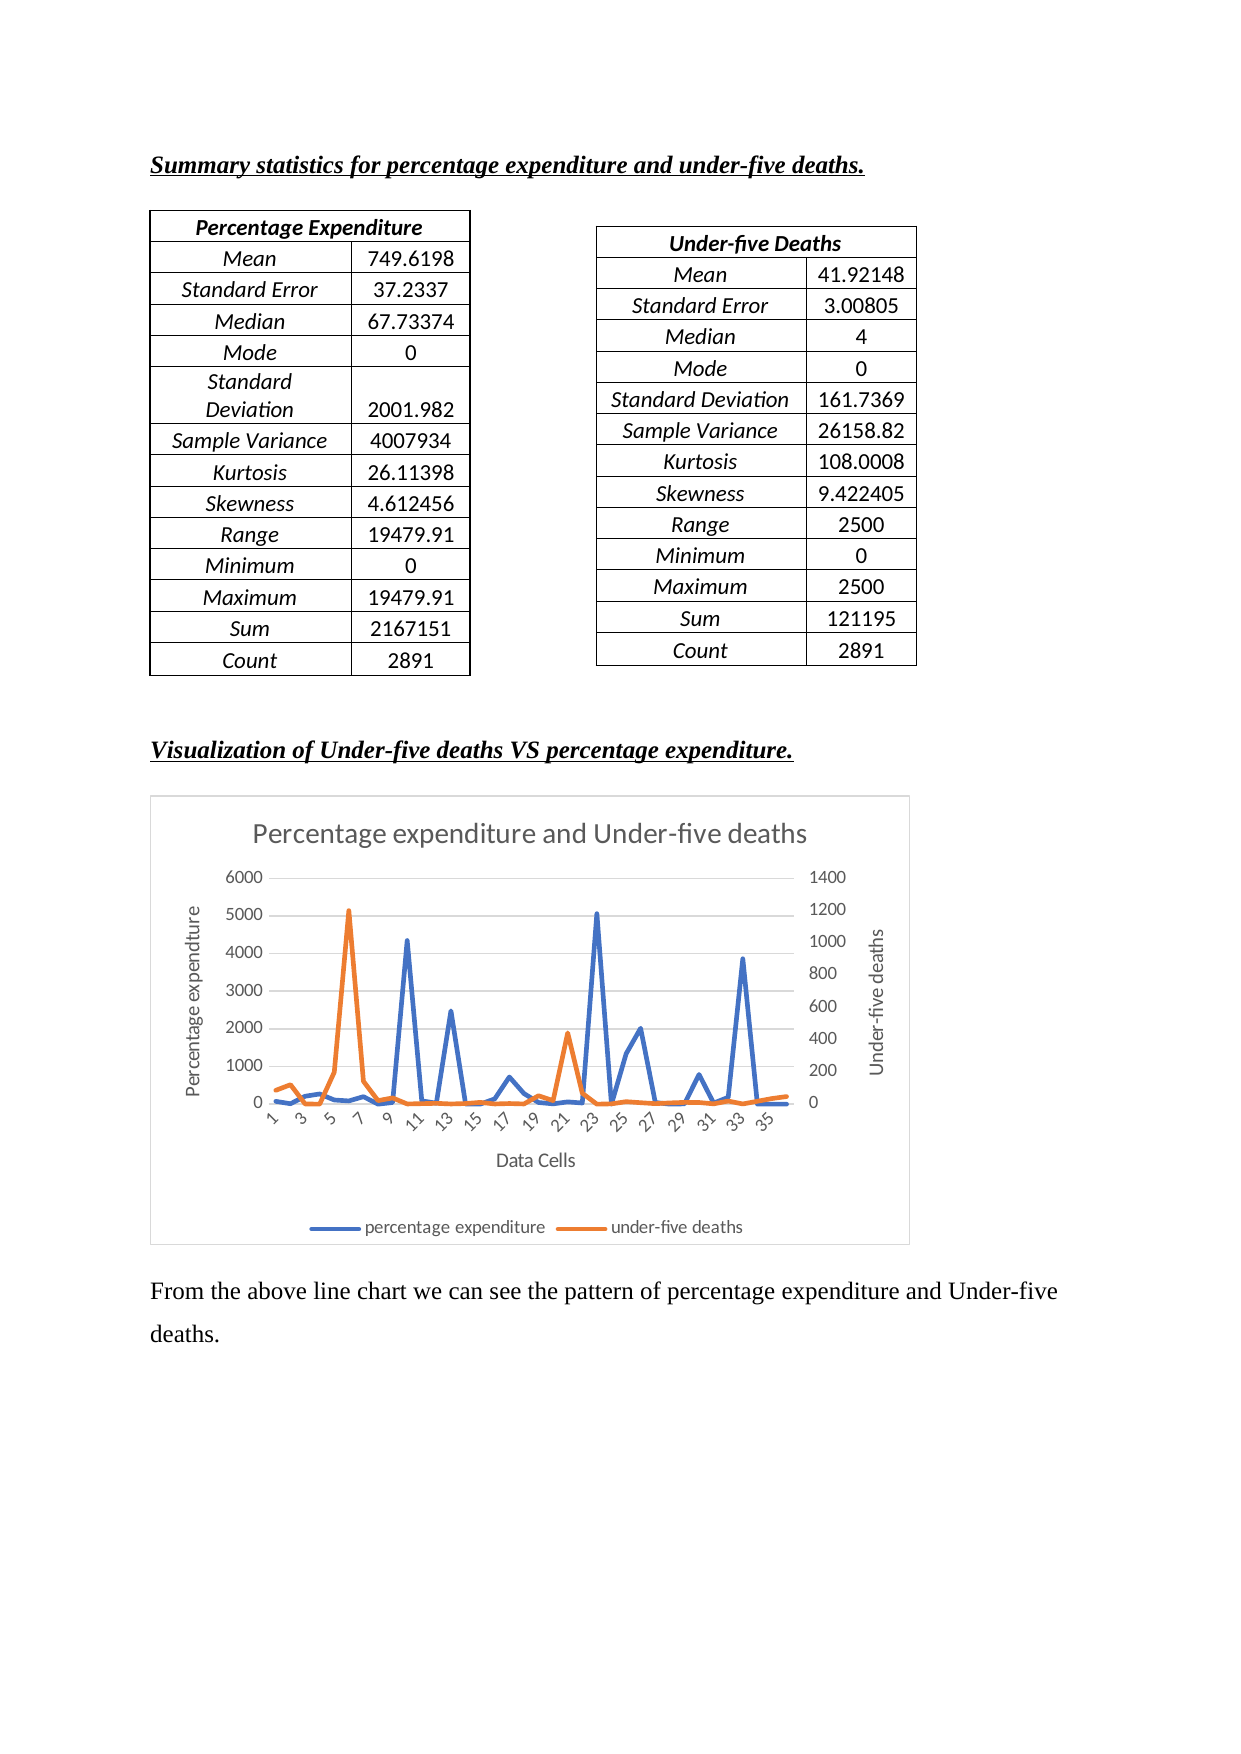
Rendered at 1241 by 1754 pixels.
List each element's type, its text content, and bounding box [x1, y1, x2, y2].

table_cell Sum [151, 612, 351, 642]
table_cell 2891 [807, 633, 916, 664]
table_cell Mean [597, 258, 806, 288]
table_cell 4.612456 [352, 487, 469, 517]
table_cell 26.11398 [352, 455, 469, 486]
table_cell Mode [151, 336, 351, 366]
table_cell 121195 [807, 602, 916, 632]
table_cell Skewness [151, 487, 351, 517]
table_cell 749.6198 [352, 242, 469, 272]
table_cell 4007934 [352, 424, 469, 454]
table_cell Standard Error [597, 289, 806, 319]
table_cell Mode [597, 352, 806, 382]
table_cell 3.00805 [807, 289, 916, 319]
table_cell Range [151, 518, 351, 548]
table_cell Minimum [151, 549, 351, 579]
table_cell 2001.982 [352, 367, 469, 423]
table_cell 4 [807, 320, 916, 351]
table_cell Sum [597, 602, 806, 632]
table_header Percentage Expenditure [151, 211, 469, 241]
table_cell Count [151, 643, 351, 675]
table_cell 9.422405 [807, 477, 916, 507]
table_cell 2167151 [352, 612, 469, 642]
table_cell 0 [352, 336, 469, 366]
table_cell Maximum [597, 570, 806, 601]
table_cell 26158.82 [807, 414, 916, 444]
table_cell Sample Variance [597, 414, 806, 444]
text Visualization of Under-five deaths VS percentage expenditure. [150, 736, 1090, 764]
table_cell Maximum [151, 580, 351, 611]
table_cell Sample Variance [151, 424, 351, 454]
table_cell 161.7369 [807, 383, 916, 413]
table_cell Standard Deviation [151, 367, 351, 423]
table_cell 19479.91 [352, 518, 469, 548]
table_cell 67.73374 [352, 305, 469, 335]
table_cell 19479.91 [352, 580, 469, 611]
table_cell Standard Deviation [597, 383, 806, 413]
table_cell 41.92148 [807, 258, 916, 288]
table_cell 108.0008 [807, 445, 916, 476]
table_cell 0 [352, 549, 469, 579]
table_cell Kurtosis [151, 455, 351, 486]
table_cell Median [151, 305, 351, 335]
table_cell Range [597, 508, 806, 538]
table_cell Kurtosis [597, 445, 806, 476]
table_cell Minimum [597, 539, 806, 569]
table_cell Mean [151, 242, 351, 272]
text From the above line chart we can see the pattern of percentage expenditure and Under-five deaths. [150, 1276, 1090, 1348]
table_cell 2500 [807, 570, 916, 601]
table_cell 0 [807, 539, 916, 569]
table_cell 2891 [352, 643, 469, 675]
table_header Under-five Deaths [597, 227, 916, 257]
table_cell Count [597, 633, 806, 664]
table_cell 2500 [807, 508, 916, 538]
table_cell 0 [807, 352, 916, 382]
table_cell 37.2337 [352, 273, 469, 303]
table_cell Standard Error [151, 273, 351, 303]
table_cell Median [597, 320, 806, 351]
text Summary statistics for percentage expenditure and under-five deaths. [150, 150, 1090, 179]
table_cell Skewness [597, 477, 806, 507]
